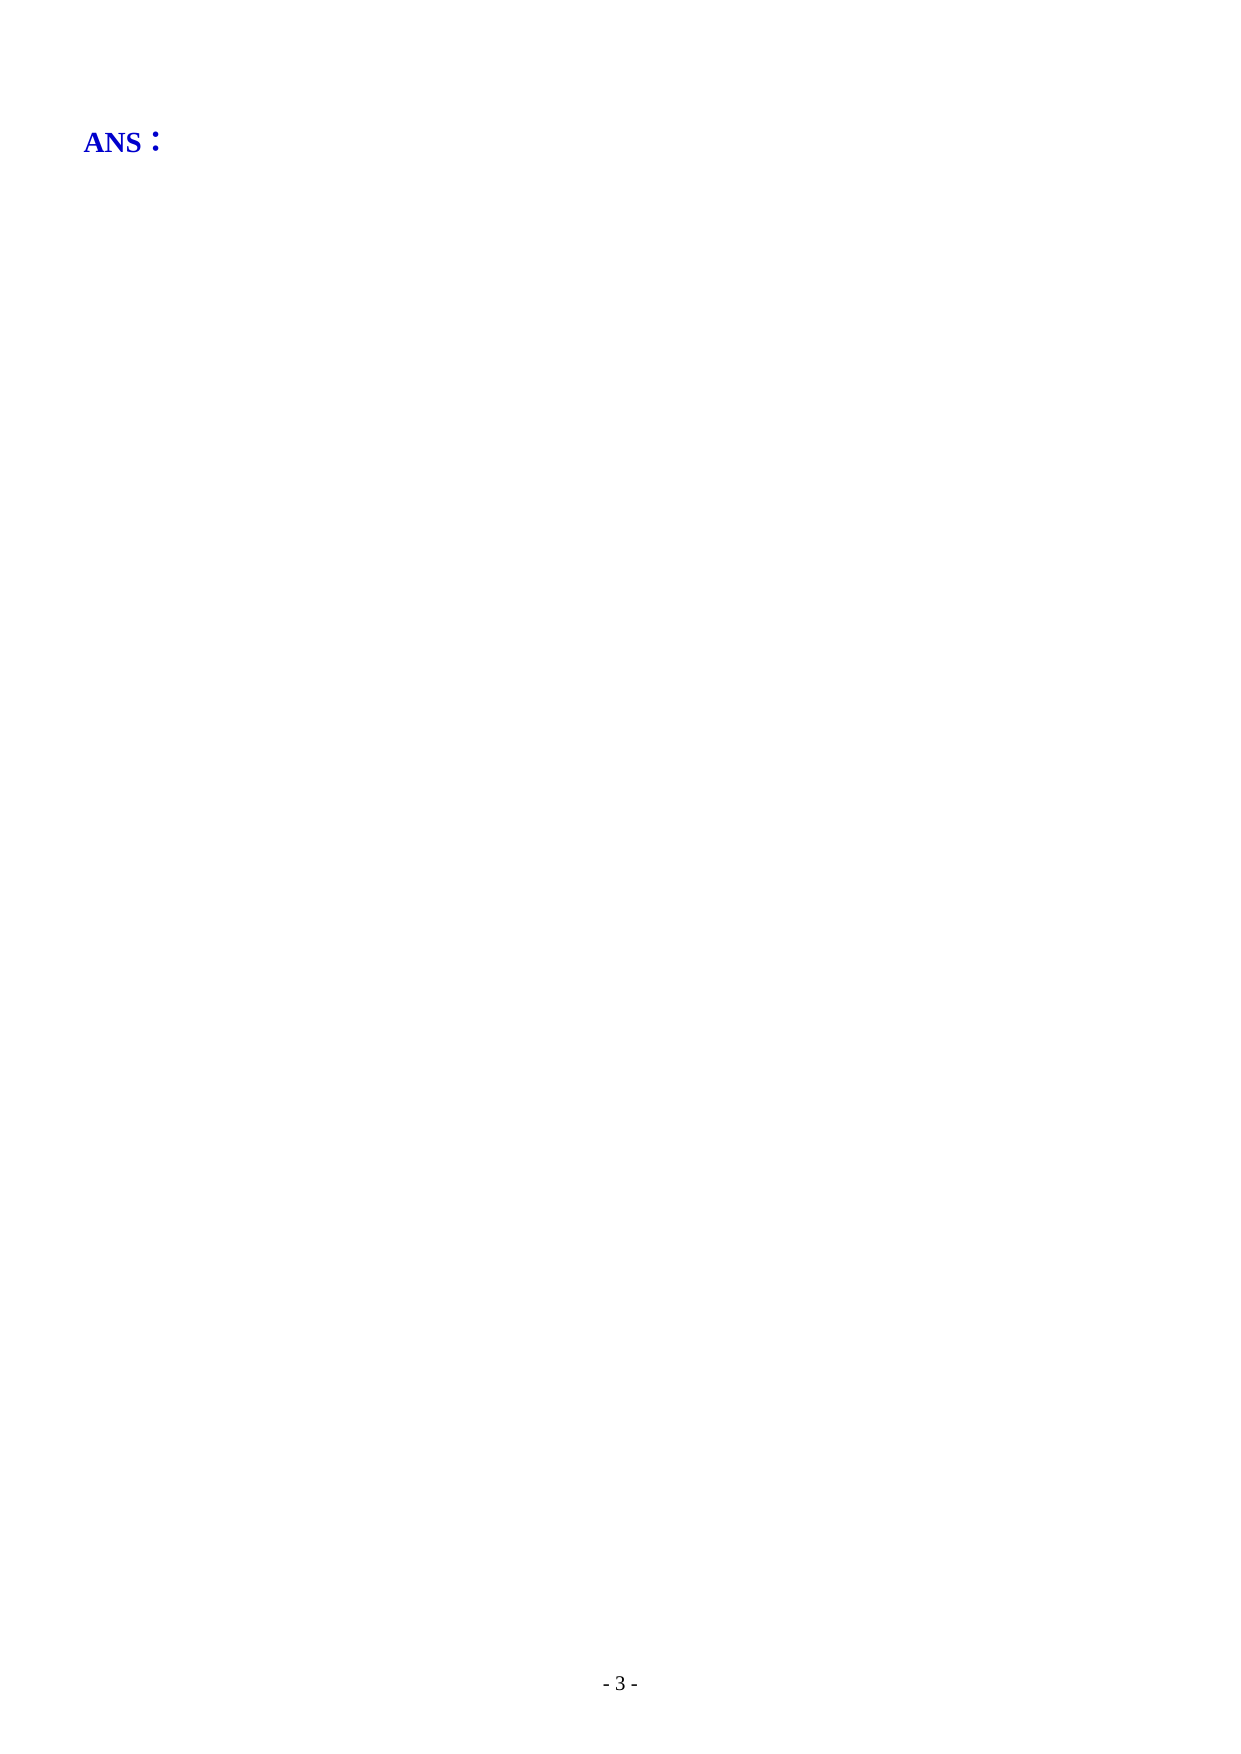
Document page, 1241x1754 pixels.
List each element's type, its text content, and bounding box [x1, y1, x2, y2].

text ANS： [83, 118, 1157, 160]
